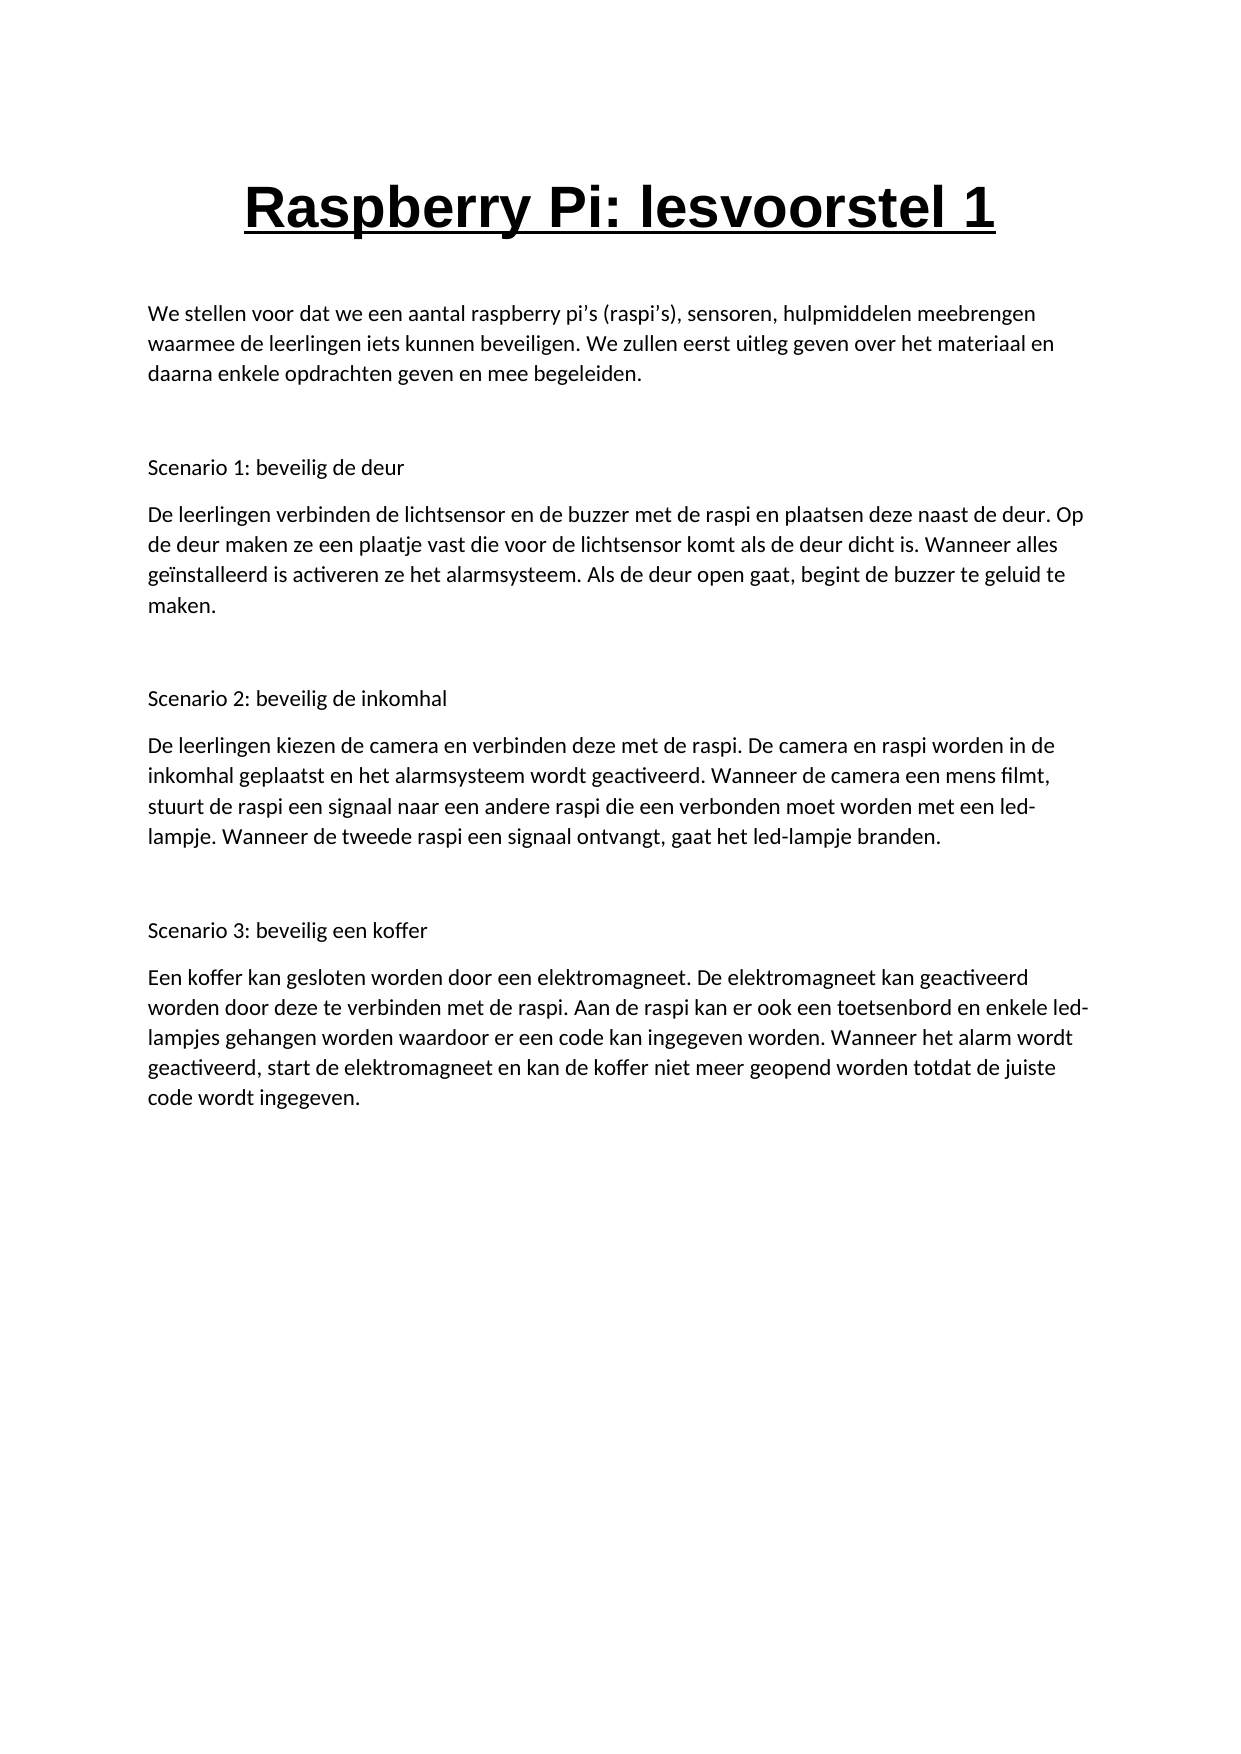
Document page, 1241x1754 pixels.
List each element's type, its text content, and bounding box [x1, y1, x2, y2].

text De leerlingen kiezen de camera en verbinden deze met de raspi. De camera en raspi worden in de inkomhal geplaatst en het alarmsysteem wordt geactiveerd. Wanneer de camera een mens filmt, stuurt de raspi een signaal naar een andere raspi die een verbonden moet worden met een led-lampje. Wanneer de tweede raspi een signaal ontvangt, gaat het led-lampje branden. [148, 731, 1093, 850]
text Een koffer kan gesloten worden door een elektromagneet. De elektromagneet kan geactiveerd worden door deze te verbinden met de raspi. Aan de raspi kan er ook een toetsenbord en enkele led-lampjes gehangen worden waardoor er een code kan ingegeven worden. Wanneer het alarm wordt geactiveerd, start de elektromagneet en kan de koffer niet meer geopend worden totdat de juiste code wordt ingegeven. [148, 963, 1093, 1111]
text We stellen voor dat we een aantal raspberry pi’s (raspi’s), sensoren, hulpmiddelen meebrengen waarmee de leerlingen iets kunnen beveiligen. We zullen eerst uitleg geven over het materiaal en daarna enkele opdrachten geven en mee begeleiden. [148, 299, 1093, 387]
title Raspberry Pi: lesvoorstel 1 [148, 173, 1093, 240]
text Scenario 3: beveilig een koffer [148, 916, 1093, 944]
text De leerlingen verbinden de lichtsensor en de buzzer met de raspi en plaatsen deze naast de deur. Op de deur maken ze een plaatje vast die voor de lichtsensor komt als de deur dicht is. Wanneer alles geïnstalleerd is activeren ze het alarmsysteem. Als de deur open gaat, begint de buzzer te geluid te maken. [148, 500, 1093, 619]
text Scenario 2: beveilig de inkomhal [148, 684, 1093, 712]
text Scenario 1: beveilig de deur [148, 453, 1093, 481]
